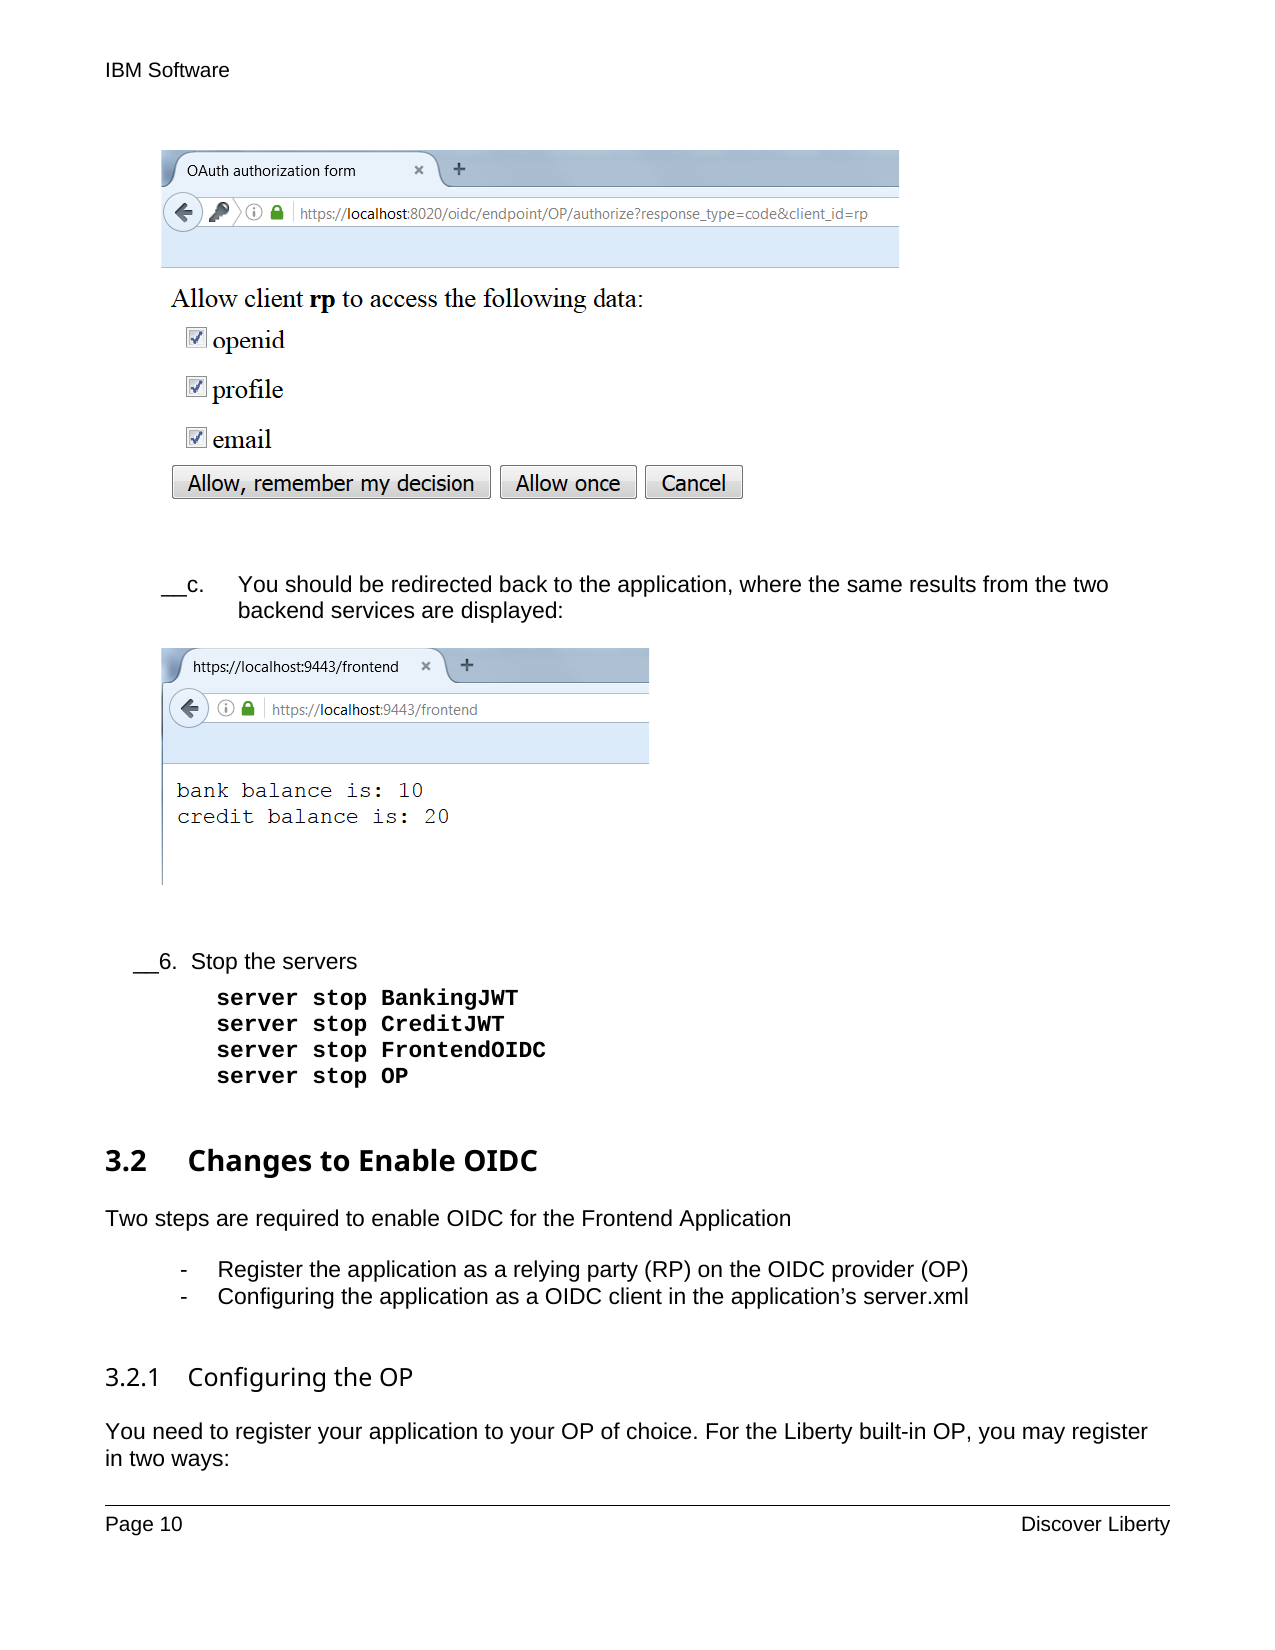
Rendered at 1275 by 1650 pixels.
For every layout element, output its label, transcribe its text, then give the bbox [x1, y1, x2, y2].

text You need to register your application to your OP of choice. For the Liberty built-in OP, you may register in two ways: [105, 1418, 1170, 1471]
list server stop OP [216, 1064, 1170, 1090]
text Two steps are required to enable OIDC for the Frontend Application [105, 1205, 1170, 1231]
subtitle Configuring the OP [105, 1359, 1170, 1393]
subtitle Changes to Enable OIDC [105, 1140, 1170, 1180]
list Register the application as a relying party (RP) on the OIDC provider (OP) [180, 1256, 1170, 1283]
list server stop BankingJWT [216, 987, 1170, 1013]
list server stop FrontendOIDC [216, 1038, 1170, 1064]
list You should be redirected back to the application, where the same results from the two backend services are displayed: [161, 571, 1170, 624]
picture [161, 150, 900, 546]
picture [161, 648, 650, 885]
list Configuring the application as a OIDC client in the application’s server.xml [180, 1283, 1170, 1309]
list Stop the servers [133, 948, 1170, 974]
list server stop CreditJWT [216, 1013, 1170, 1038]
